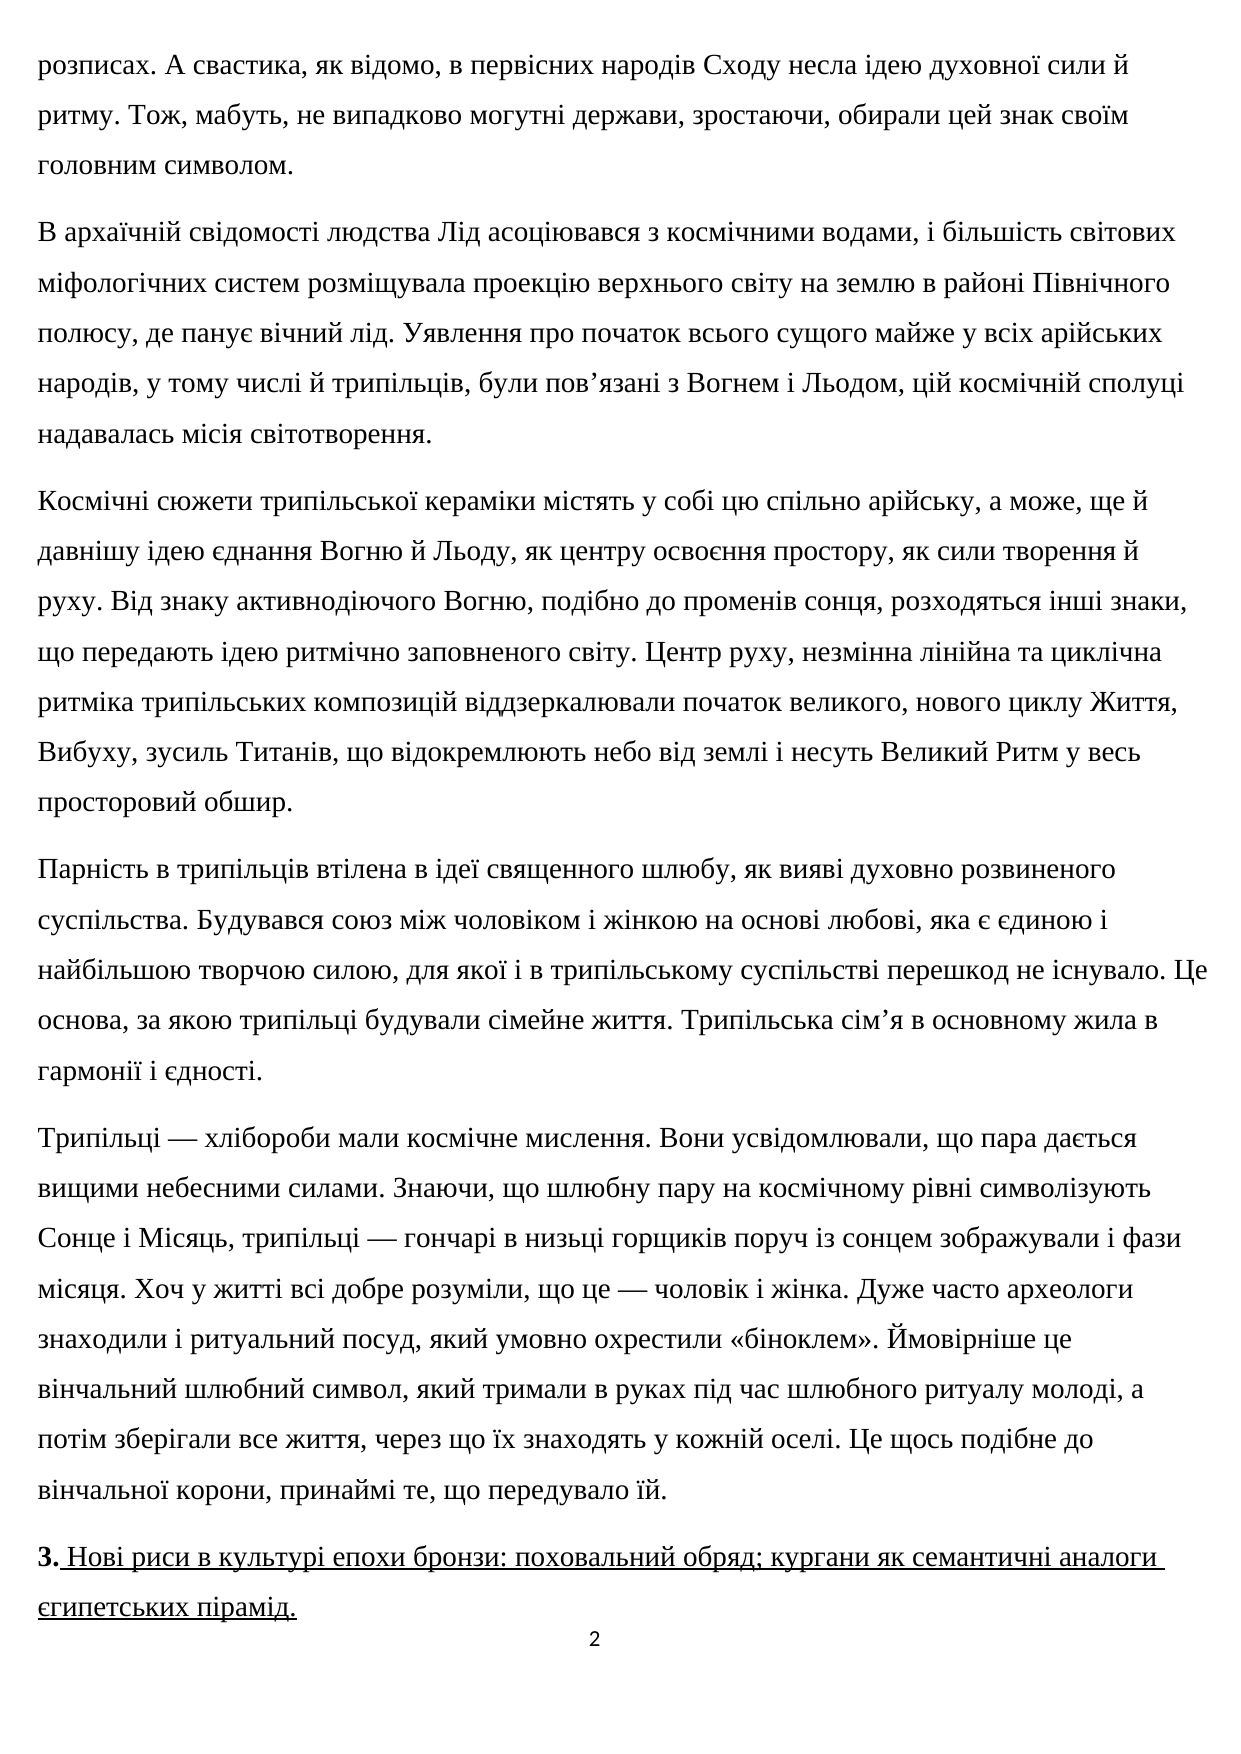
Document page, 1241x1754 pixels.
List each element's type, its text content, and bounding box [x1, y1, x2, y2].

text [37, 47, 1209, 181]
text 3. Нові риси в культурі епохи бронзи: поховальний обряд; кургани як семантичні аналоги єгипетських пірамід. [37, 1539, 1209, 1623]
text В архаїчній свідомості людства Лід асоціювався з космічними водами, і більшість світових міфологічних систем розміщувала проекцію верхнього світу на землю в районі Північного полюсу, де панує вічний лід. Уявлення про початок всього сущого майже у всіх арійських народів, у тому числі й трипільців, були пов’язані з Вогнем і Льодом, цій космічній сполуці надавалась місія світотворення. [37, 214, 1209, 449]
text Космічні сюжети трипільської кераміки містять у собі цю спільно арійську, а може, ще й давнішу ідею єднання Вогню й Льоду, як центру освоєння простору, як сили творення й руху. Від знаку активнодіючого Вогню, подібно до променів сонця, розходяться інші знаки, що передають ідею ритмічно заповненого світу. Центр руху, незмінна лінійна та циклічна ритміка трипільських композицій віддзеркалювали початок великого, нового циклу Життя, Вибуху, зусиль Титанів, що відокремлюють небо від землі і несуть Великий Ритм у весь просторовий обшир. [37, 483, 1209, 818]
text Парність в трипільців втілена в ідеї священного шлюбу, як вияві духовно розвиненого суспільства. Будувався союз між чоловіком і жінкою на основі любові, яка є єдиною і найбільшою творчою силою, для якої і в трипільському суспільстві перешкод не існувало. Це основа, за якою трипільці будували сімейне життя. Трипільська сім’я в основному жила в гармонії і єдності. [37, 852, 1209, 1086]
text Трипільці — хлібороби мали космічне мислення. Вони усвідомлювали, що пара дається вищими небесними силами. Знаючи, що шлюбну пару на космічному рівні символізують Сонце і Місяць, трипільці — гончарі в низьці горщиків поруч із сонцем зображували і фази місяця. Хоч у житті всі добре розуміли, що це — чоловік і жінка. Дуже часто археологи знаходили і ритуальний посуд, який умовно охрестили «біноклем». Ймовірніше це вінчальний шлюбний символ, який тримали в руках під час шлюбного ритуалу молоді, а потім зберігали все життя, через що їх знаходять у кожній оселі. Це щось подібне до вінчальної корони, принаймі те, що передувало їй. [37, 1120, 1209, 1506]
